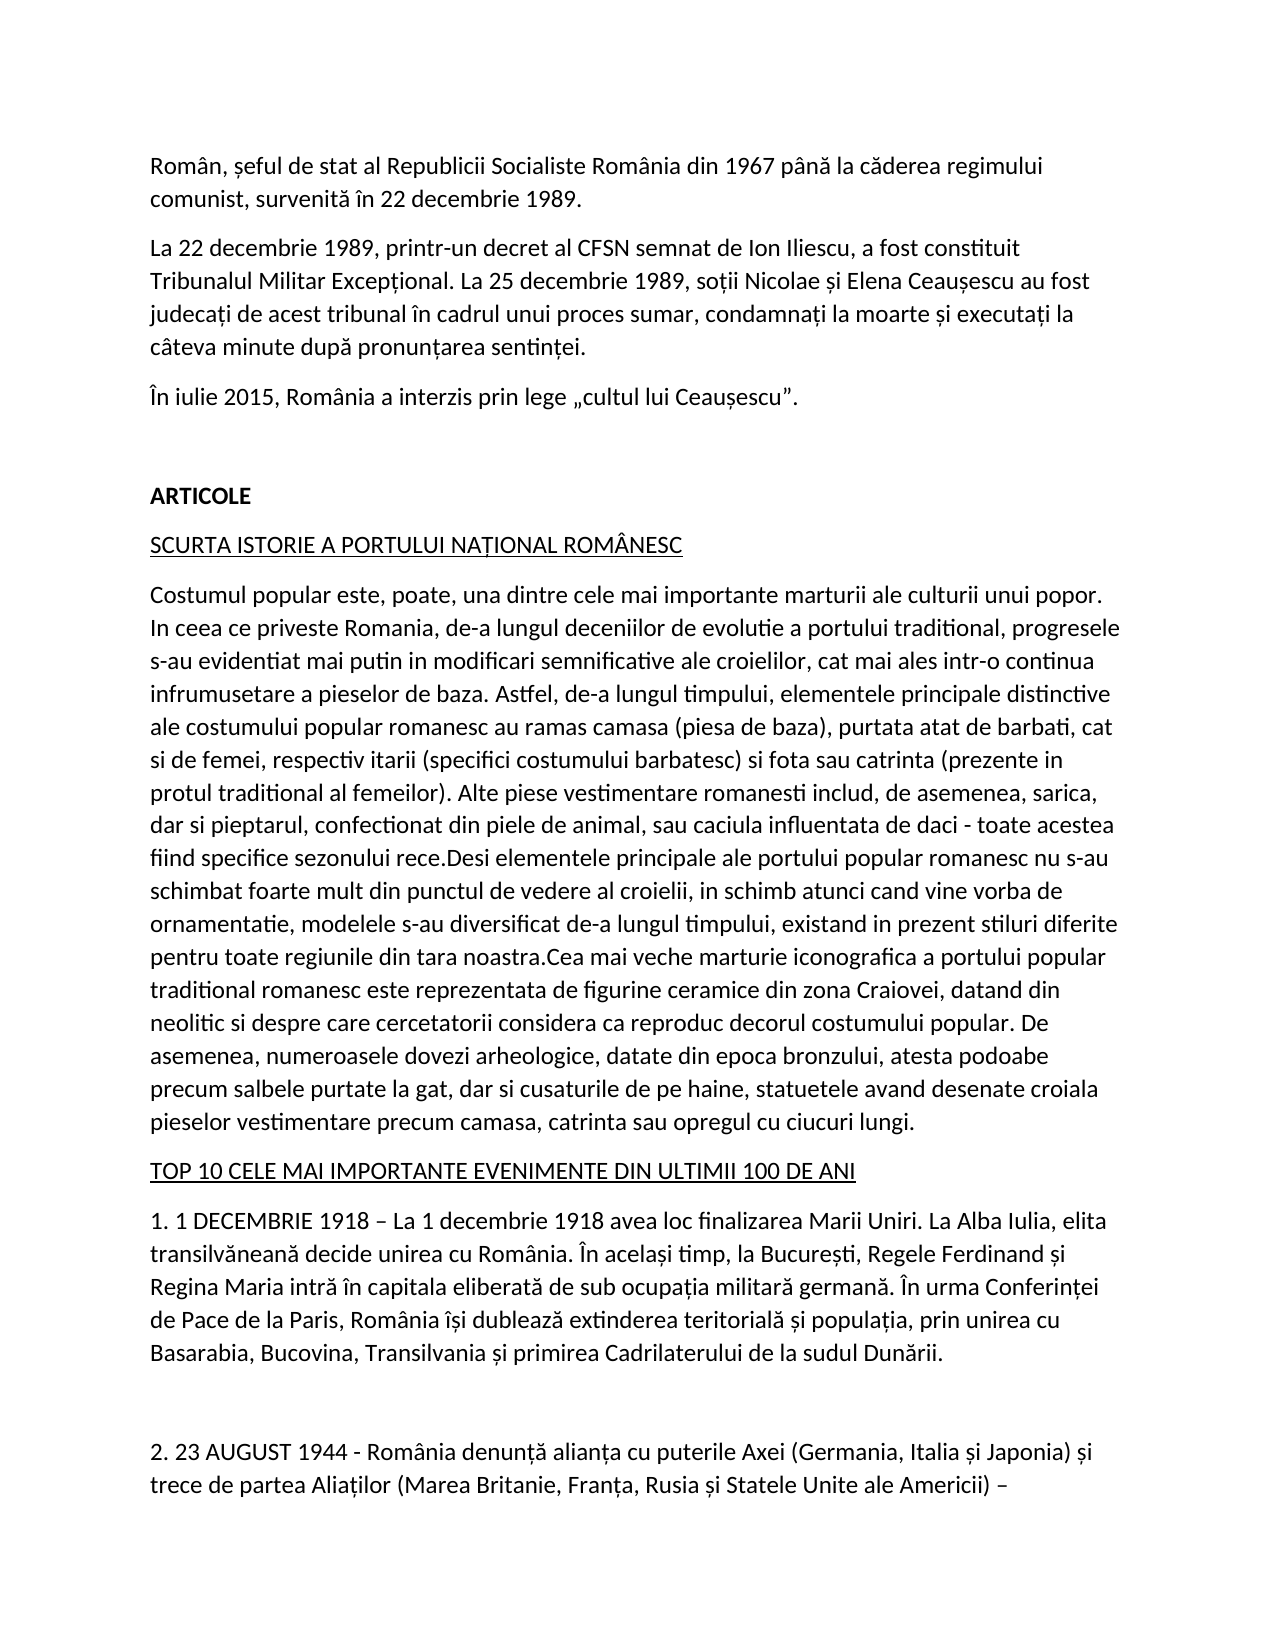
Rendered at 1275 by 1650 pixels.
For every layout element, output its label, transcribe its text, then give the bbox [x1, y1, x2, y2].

text ARTICOLE [150, 480, 1125, 511]
text 1. 1 DECEMBRIE 1918 – La 1 decembrie 1918 avea loc finalizarea Marii Uniri. La Alba Iulia, elita transilvăneană decide unirea cu România. În același timp, la București, Regele Ferdinand și Regina Maria intră în capitala eliberată de sub ocupația militară germană. În urma Conferinței de Pace de la Paris, România își dublează extinderea teritorială și populația, prin unirea cu Basarabia, Bucovina, Transilvania și primirea Cadrilaterului de la sudul Dunării. [150, 1205, 1125, 1367]
text În iulie 2015, România a interzis prin lege „cultul lui Ceaușescu”. [150, 381, 1125, 411]
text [150, 1436, 1125, 1499]
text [150, 150, 1125, 213]
text Costumul popular este, poate, una dintre cele mai importante marturii ale culturii unui popor. In ceea ce priveste Romania, de-a lungul deceniilor de evolutie a portului traditional, progresele s-au evidentiat mai putin in modificari semnificative ale croielilor, cat mai ales intr-o continua infrumusetare a pieselor de baza. Astfel, de-a lungul timpului, elementele principale distinctive ale costumului popular romanesc au ramas camasa (piesa de baza), purtata atat de barbati, cat si de femei, respectiv itarii (specifici costumului barbatesc) si fota sau catrinta (prezente in protul traditional al femeilor). Alte piese vestimentare romanesti includ, de asemenea, sarica, dar si pieptarul, confectionat din piele de animal, sau caciula influentata de daci - toate acestea fiind specifice sezonului rece.Desi elementele principale ale portului popular romanesc nu s-au schimbat foarte mult din punctul de vedere al croielii, in schimb atunci cand vine vorba de ornamentatie, modelele s-au diversificat de-a lungul timpului, existand in prezent stiluri diferite pentru toate regiunile din tara noastra.Cea mai veche marturie iconografica a portului popular traditional romanesc este reprezentata de figurine ceramice din zona Craiovei, datand din neolitic si despre care cercetatorii considera ca reproduc decorul costumului popular. De asemenea, numeroasele dovezi arheologice, datate din epoca bronzului, atesta podoabe precum salbele purtate la gat, dar si cusaturile de pe haine, statuetele avand desenate croiala pieselor vestimentare precum camasa, catrinta sau opregul cu ciucuri lungi. [150, 579, 1125, 1136]
text TOP 10 CELE MAI IMPORTANTE EVENIMENTE DIN ULTIMII 100 DE ANI [150, 1155, 1125, 1186]
text La 22 decembrie 1989, printr-un decret al CFSN semnat de Ion Iliescu, a fost constituit Tribunalul Militar Excepțional. La 25 decembrie 1989, soții Nicolae și Elena Ceaușescu au fost judecați de acest tribunal în cadrul unui proces sumar, condamnați la moarte și executați la câteva minute după pronunțarea sentinței. [150, 232, 1125, 362]
text SCURTA ISTORIE A PORTULUI NAȚIONAL ROMÂNESC [150, 529, 1125, 560]
